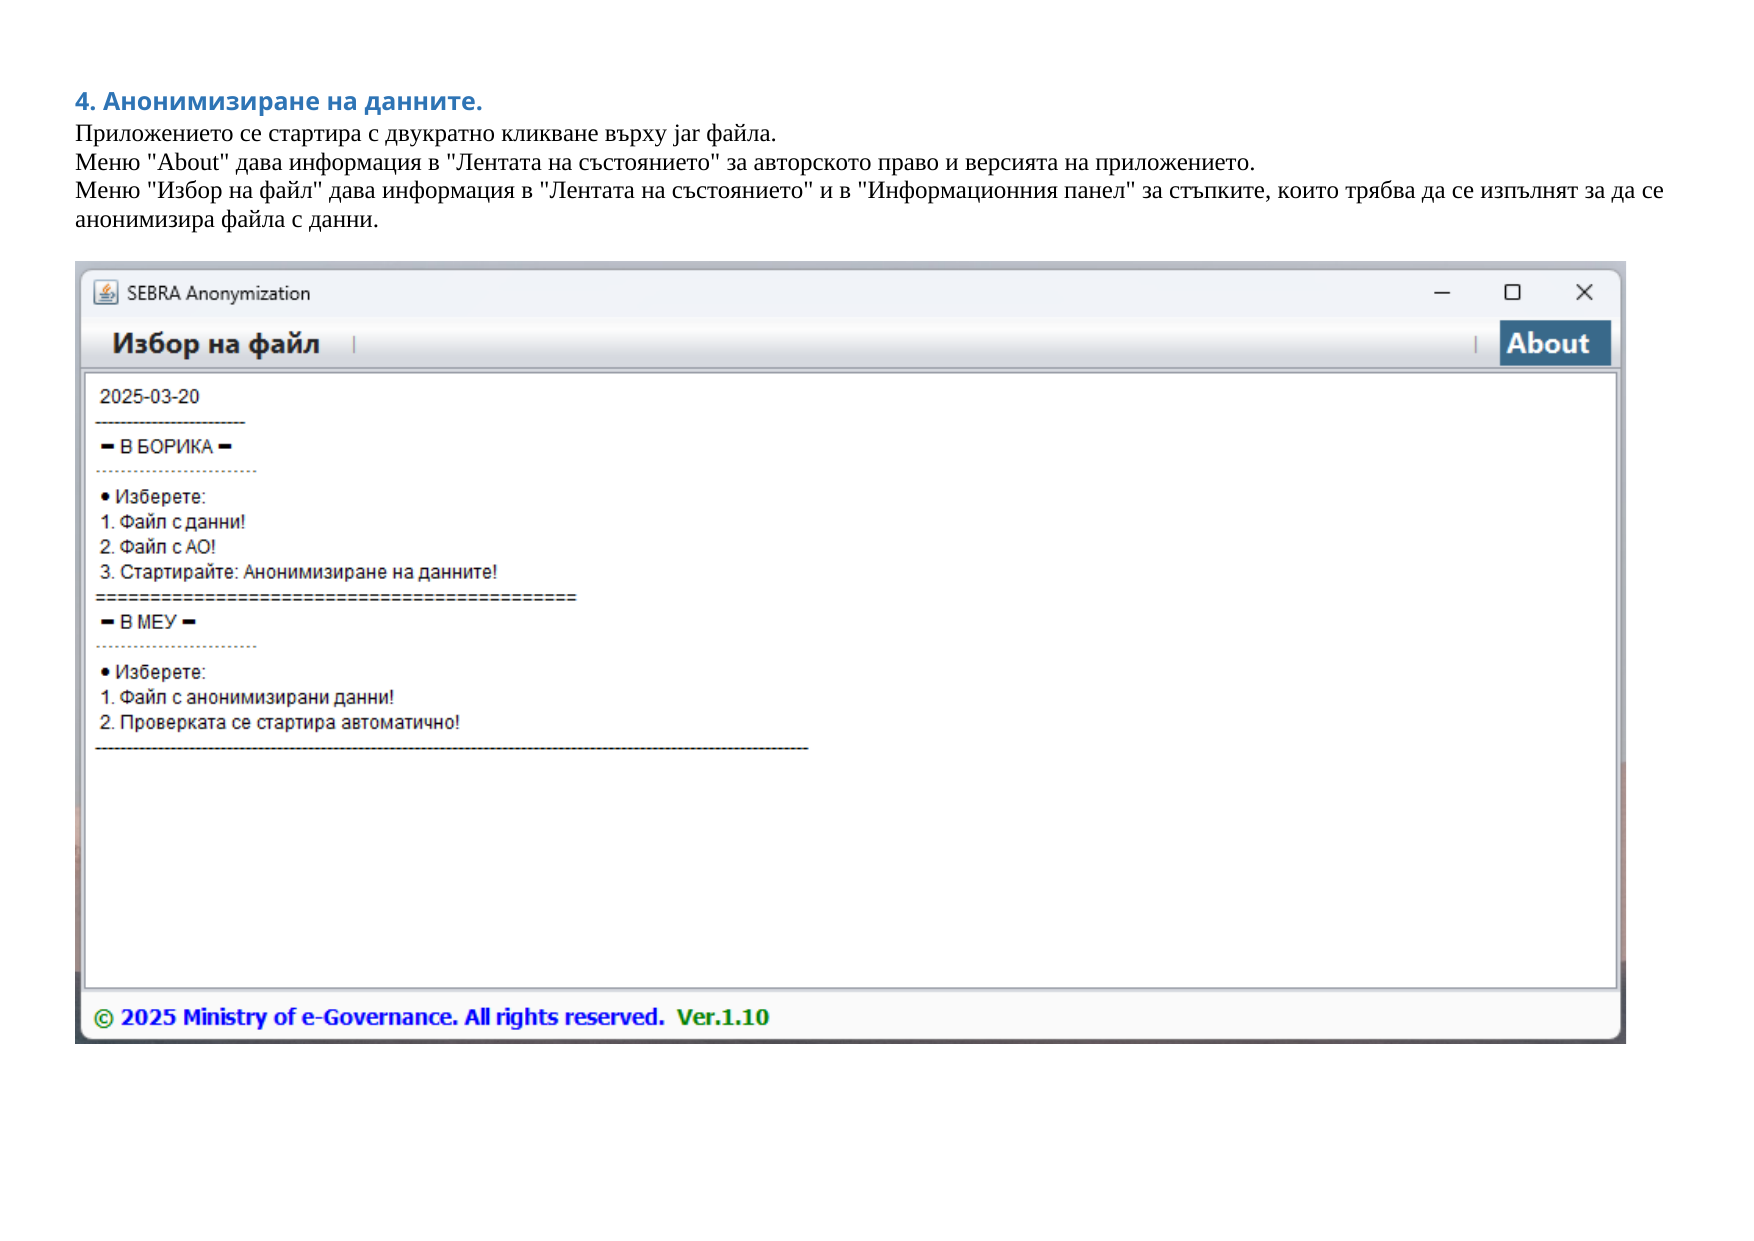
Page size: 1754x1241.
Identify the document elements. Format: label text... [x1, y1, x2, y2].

text Меню "Избор на файл" дава информация в "Лентата на състоянието" и в "Информационния панел" за стъпките, които трябва да се изпълнят за да се анонимизира файла с данни. [75, 176, 1679, 233]
subtitle 4. Анонимизиране на данните. [75, 84, 1679, 118]
text Меню "About" дава информация в "Лентата на състоянието" за авторското право и версията на приложението. [75, 147, 1679, 176]
picture [75, 261, 1627, 1044]
text Приложението се стартира с двукратно кликване върху jar файла. [75, 118, 1679, 147]
